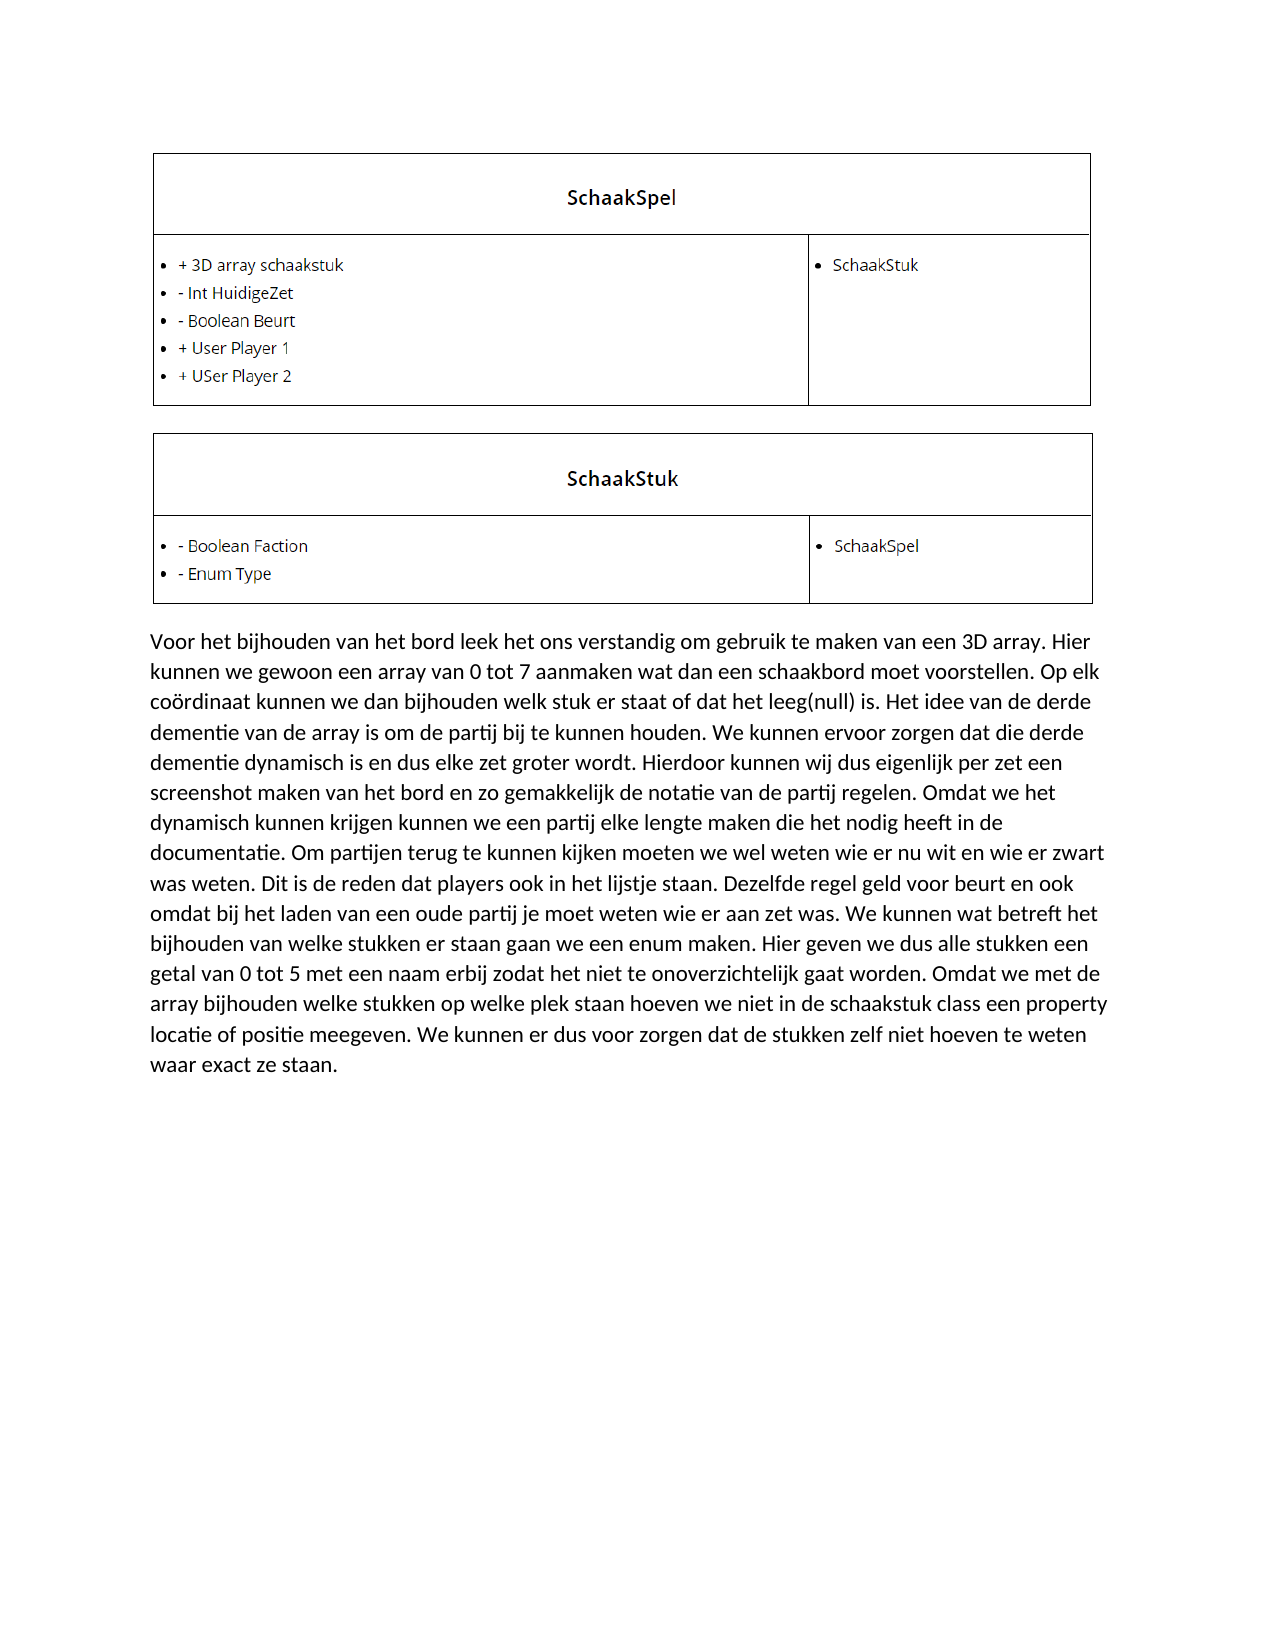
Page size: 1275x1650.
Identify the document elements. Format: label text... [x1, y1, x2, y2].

text Voor het bijhouden van het bord leek het ons verstandig om gebruik te maken van een 3D array. Hier kunnen we gewoon een array van 0 tot 7 aanmaken wat dan een schaakbord moet voorstellen. Op elk coördinaat kunnen we dan bijhouden welk stuk er staat of dat het leeg(null) is. Het idee van de derde dementie van de array is om de partij bij te kunnen houden. We kunnen ervoor zorgen dat die derde dementie dynamisch is en dus elke zet groter wordt. Hierdoor kunnen wij dus eigenlijk per zet een screenshot maken van het bord en zo gemakkelijk de notatie van de partij regelen. Omdat we het dynamisch kunnen krijgen kunnen we een partij elke lengte maken die het nodig heeft in de documentatie. Om partijen terug te kunnen kijken moeten we wel weten wie er nu wit en wie er zwart was weten. Dit is de reden dat players ook in het lijstje staan. Dezelfde regel geld voor beurt en ook omdat bij het laden van een oude partij je moet weten wie er aan zet was. We kunnen wat betreft het bijhouden van welke stukken er staan gaan we een enum maken. Hier geven we dus alle stukken een getal van 0 tot 5 met een naam erbij zodat het niet te onoverzichtelijk gaat worden. Omdat we met de array bijhouden welke stukken op welke plek staan hoeven we niet in de schaakstuk class een property locatie of positie meegeven. We kunnen er dus voor zorgen dat de stukken zelf niet hoeven te weten waar exact ze staan. [150, 627, 1125, 1078]
picture [150, 430, 1096, 609]
picture [150, 150, 1096, 412]
